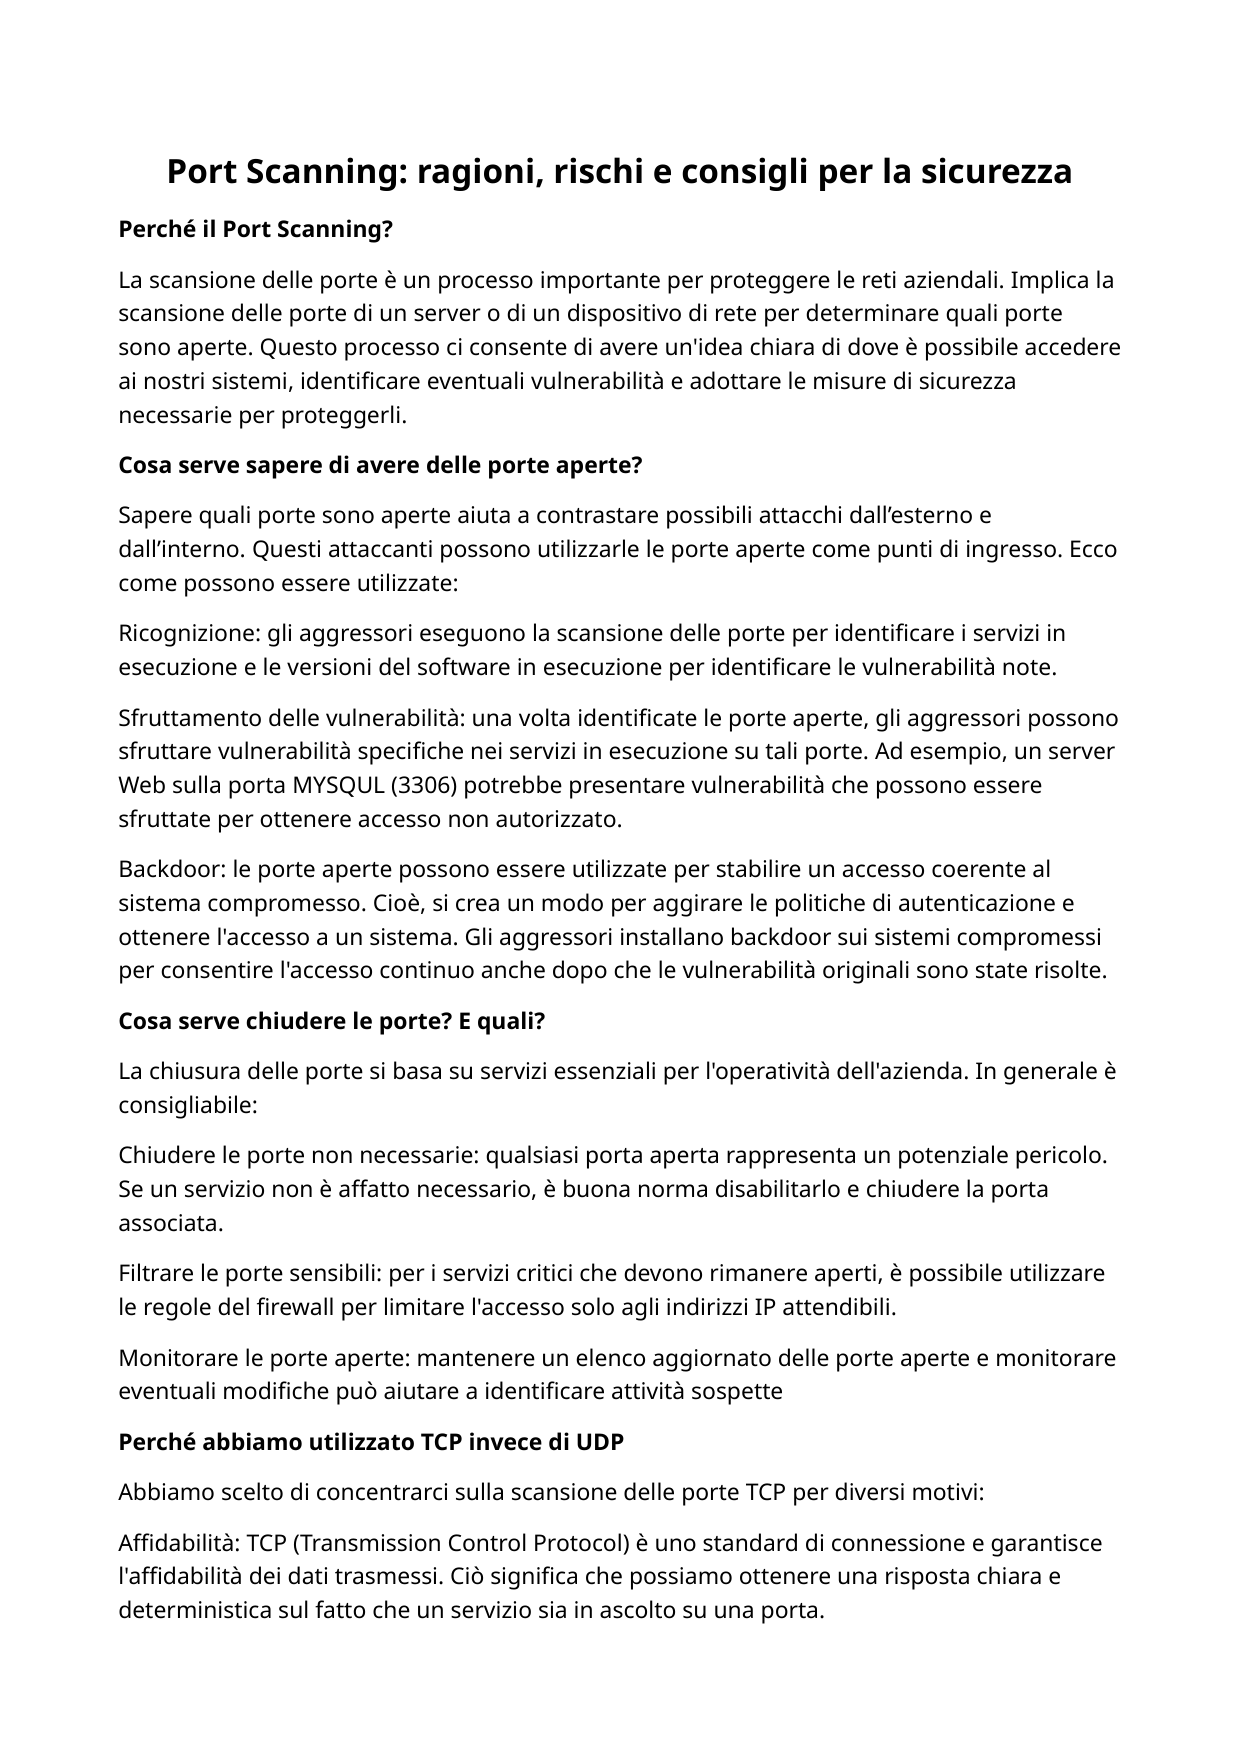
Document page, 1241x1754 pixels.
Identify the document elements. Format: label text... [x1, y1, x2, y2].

text Monitorare le porte aperte: mantenere un elenco aggiornato delle porte aperte e monitorare eventuali modifiche può aiutare a identificare attività sospette [118, 1342, 1122, 1407]
text Sfruttamento delle vulnerabilità: una volta identificate le porte aperte, gli aggressori possono sfruttare vulnerabilità specifiche nei servizi in esecuzione su tali porte. Ad esempio, un server Web sulla porta MYSQUL (3306) potrebbe presentare vulnerabilità che possono essere sfruttate per ottenere accesso non autorizzato. [118, 702, 1122, 834]
text Perché il Port Scanning? [118, 213, 1122, 244]
text La scansione delle porte è un processo importante per proteggere le reti aziendali. Implica la scansione delle porte di un server o di un dispositivo di rete per determinare quali porte sono aperte. Questo processo ci consente di avere un'idea chiara di dove è possibile accedere ai nostri sistemi, identificare eventuali vulnerabilità e adottare le misure di sicurezza necessarie per proteggerli. [118, 264, 1122, 430]
text Abbiamo scelto di concentrarci sulla scansione delle porte TCP per diversi motivi: [118, 1476, 1122, 1507]
text Ricognizione: gli aggressori eseguono la scansione delle porte per identificare i servizi in esecuzione e le versioni del software in esecuzione per identificare le vulnerabilità note. [118, 617, 1122, 682]
text Perché abbiamo utilizzato TCP invece di UDP [118, 1426, 1122, 1457]
text Cosa serve sapere di avere delle porte aperte? [118, 449, 1122, 480]
text Sapere quali porte sono aperte aiuta a contrastare possibili attacchi dall’esterno e dall’interno. Questi attaccanti possono utilizzarle le porte aperte come punti di ingresso. Ecco come possono essere utilizzate: [118, 499, 1122, 598]
text Cosa serve chiudere le porte? E quali? [118, 1005, 1122, 1036]
text Port Scanning: ragioni, rischi e consigli per la sicurezza [118, 148, 1122, 193]
text La chiusura delle porte si basa su servizi essenziali per l'operatività dell'azienda. In generale è consigliabile: [118, 1055, 1122, 1120]
text Backdoor: le porte aperte possono essere utilizzate per stabilire un accesso coerente al sistema compromesso. Cioè, si crea un modo per aggirare le politiche di autenticazione e ottenere l'accesso a un sistema. Gli aggressori installano backdoor sui sistemi compromessi per consentire l'accesso continuo anche dopo che le vulnerabilità originali sono state risolte. [118, 853, 1122, 986]
text Filtrare le porte sensibili: per i servizi critici che devono rimanere aperti, è possibile utilizzare le regole del firewall per limitare l'accesso solo agli indirizzi IP attendibili. [118, 1257, 1122, 1322]
text Affidabilità: TCP (Transmission Control Protocol) è uno standard di connessione e garantisce l'affidabilità dei dati trasmessi. Ciò significa che possiamo ottenere una risposta chiara e deterministica sul fatto che un servizio sia in ascolto su una porta. [118, 1527, 1122, 1625]
text Chiudere le porte non necessarie: qualsiasi porta aperta rappresenta un potenziale pericolo. Se un servizio non è affatto necessario, è buona norma disabilitarlo e chiudere la porta associata. [118, 1139, 1122, 1238]
